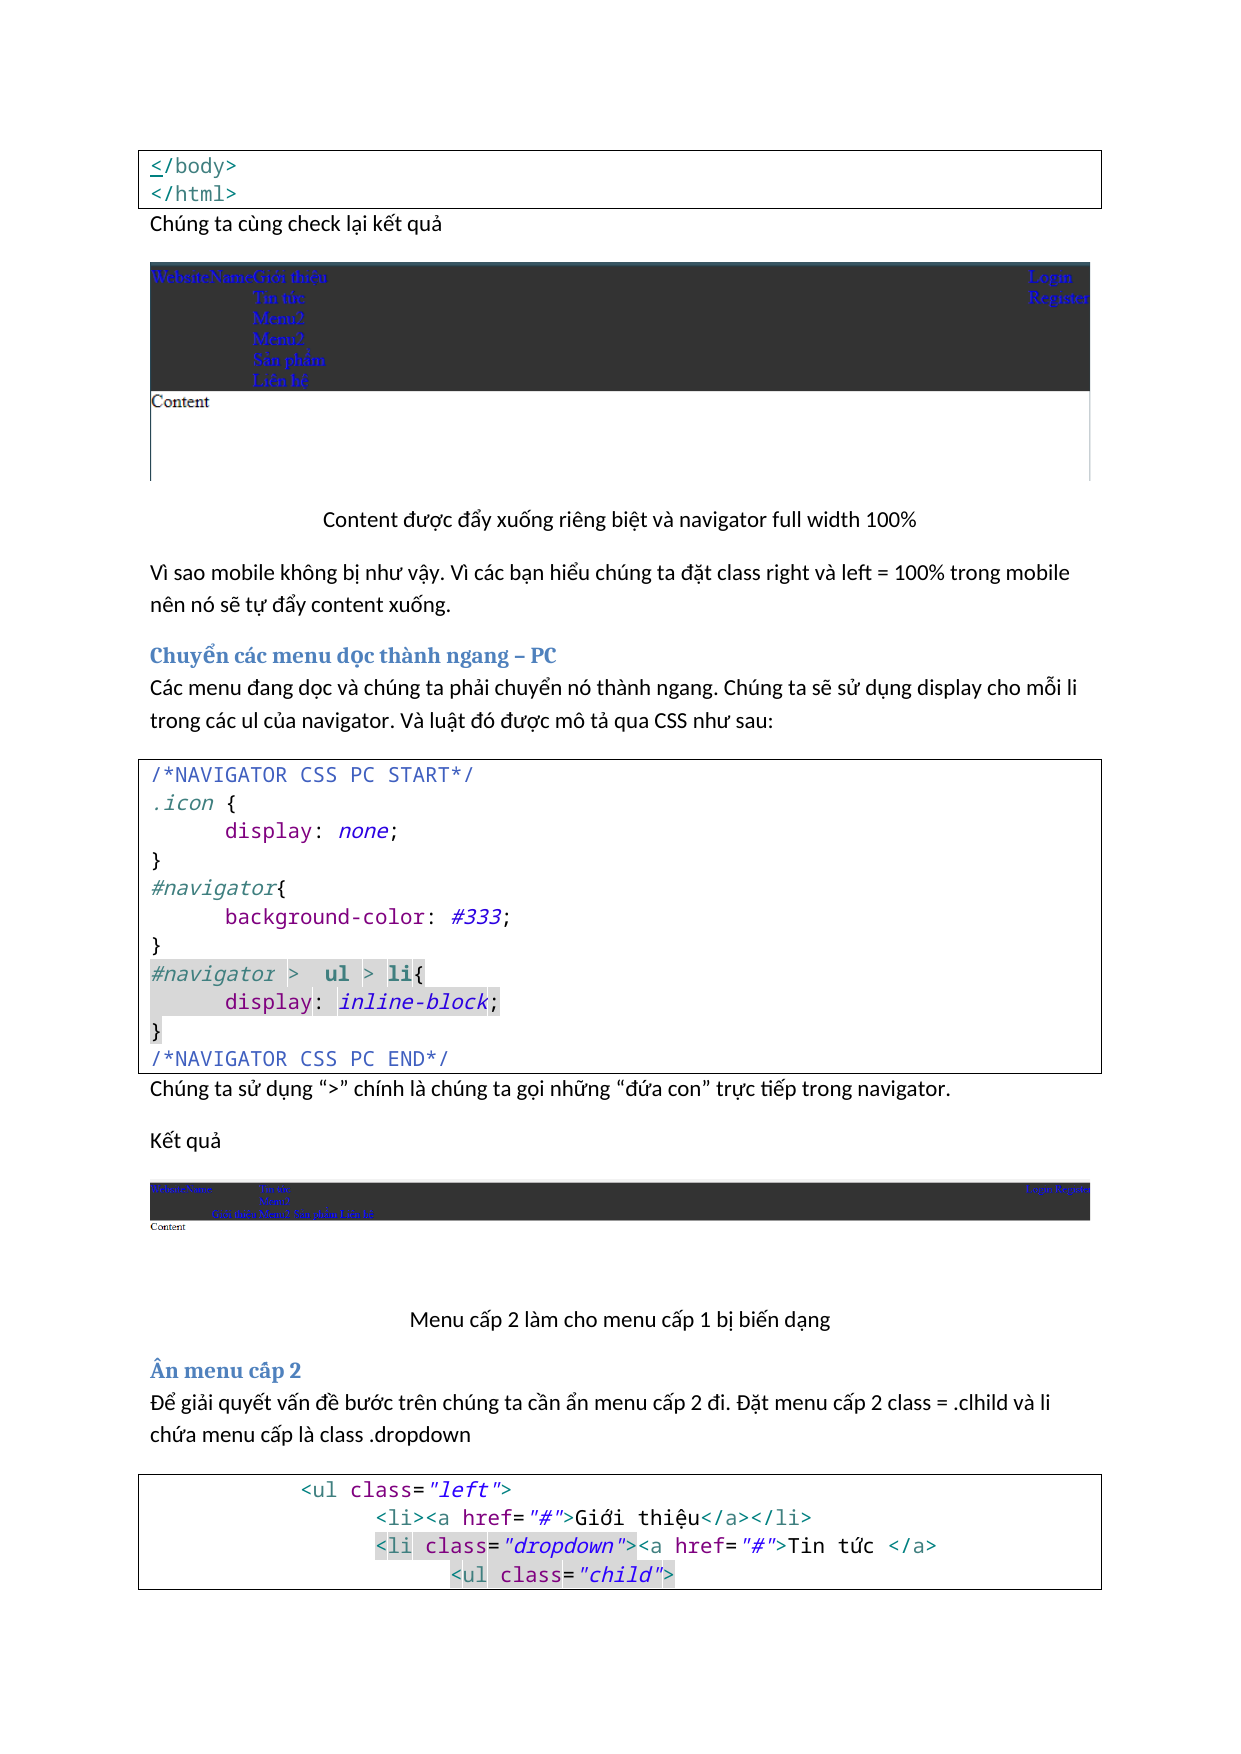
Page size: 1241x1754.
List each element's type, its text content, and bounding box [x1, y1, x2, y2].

text Kết quả [150, 1127, 1090, 1155]
picture [150, 262, 1091, 481]
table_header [139, 1475, 1101, 1588]
subtitle Chuyển các menu dọc thành ngang – PC [150, 643, 1090, 670]
text Menu cấp 2 làm cho menu cấp 1 bị biến dạng [150, 1305, 1090, 1333]
table_header /*NAVIGATOR CSS PC START*/ .icon { display: none; } #navigator{ background-color: #333; } #navigator > ul > li{ display: inline-block; } /*NAVIGATOR CSS PC END*/ [139, 760, 1101, 1073]
text Chúng ta cùng check lại kết quả [150, 209, 1090, 237]
text Vì sao mobile không bị như vậy. Vì các bạn hiểu chúng ta đặt class right và left = 100% trong mobile nên nó sẽ tự đẩy content xuống. [150, 558, 1090, 618]
text Các menu đang dọc và chúng ta phải chuyển nó thành ngang. Chúng ta sẽ sử dụng display cho mỗi li trong các ul của navigator. Và luật đó được mô tả qua CSS như sau: [150, 673, 1090, 734]
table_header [139, 151, 1101, 208]
text Để giải quyết vấn đề bước trên chúng ta cần ẩn menu cấp 2 đi. Đặt menu cấp 2 class = .clhild và li chứa menu cấp là class .dropdown [150, 1388, 1090, 1449]
text Chúng ta sử dụng “>” chính là chúng ta gọi những “đứa con” trực tiếp trong navigator. [150, 1074, 1090, 1102]
text Content được đẩy xuống riêng biệt và navigator full width 100% [150, 505, 1090, 533]
subtitle Ân menu cấp 2 [150, 1358, 1090, 1384]
picture [150, 1179, 1091, 1281]
